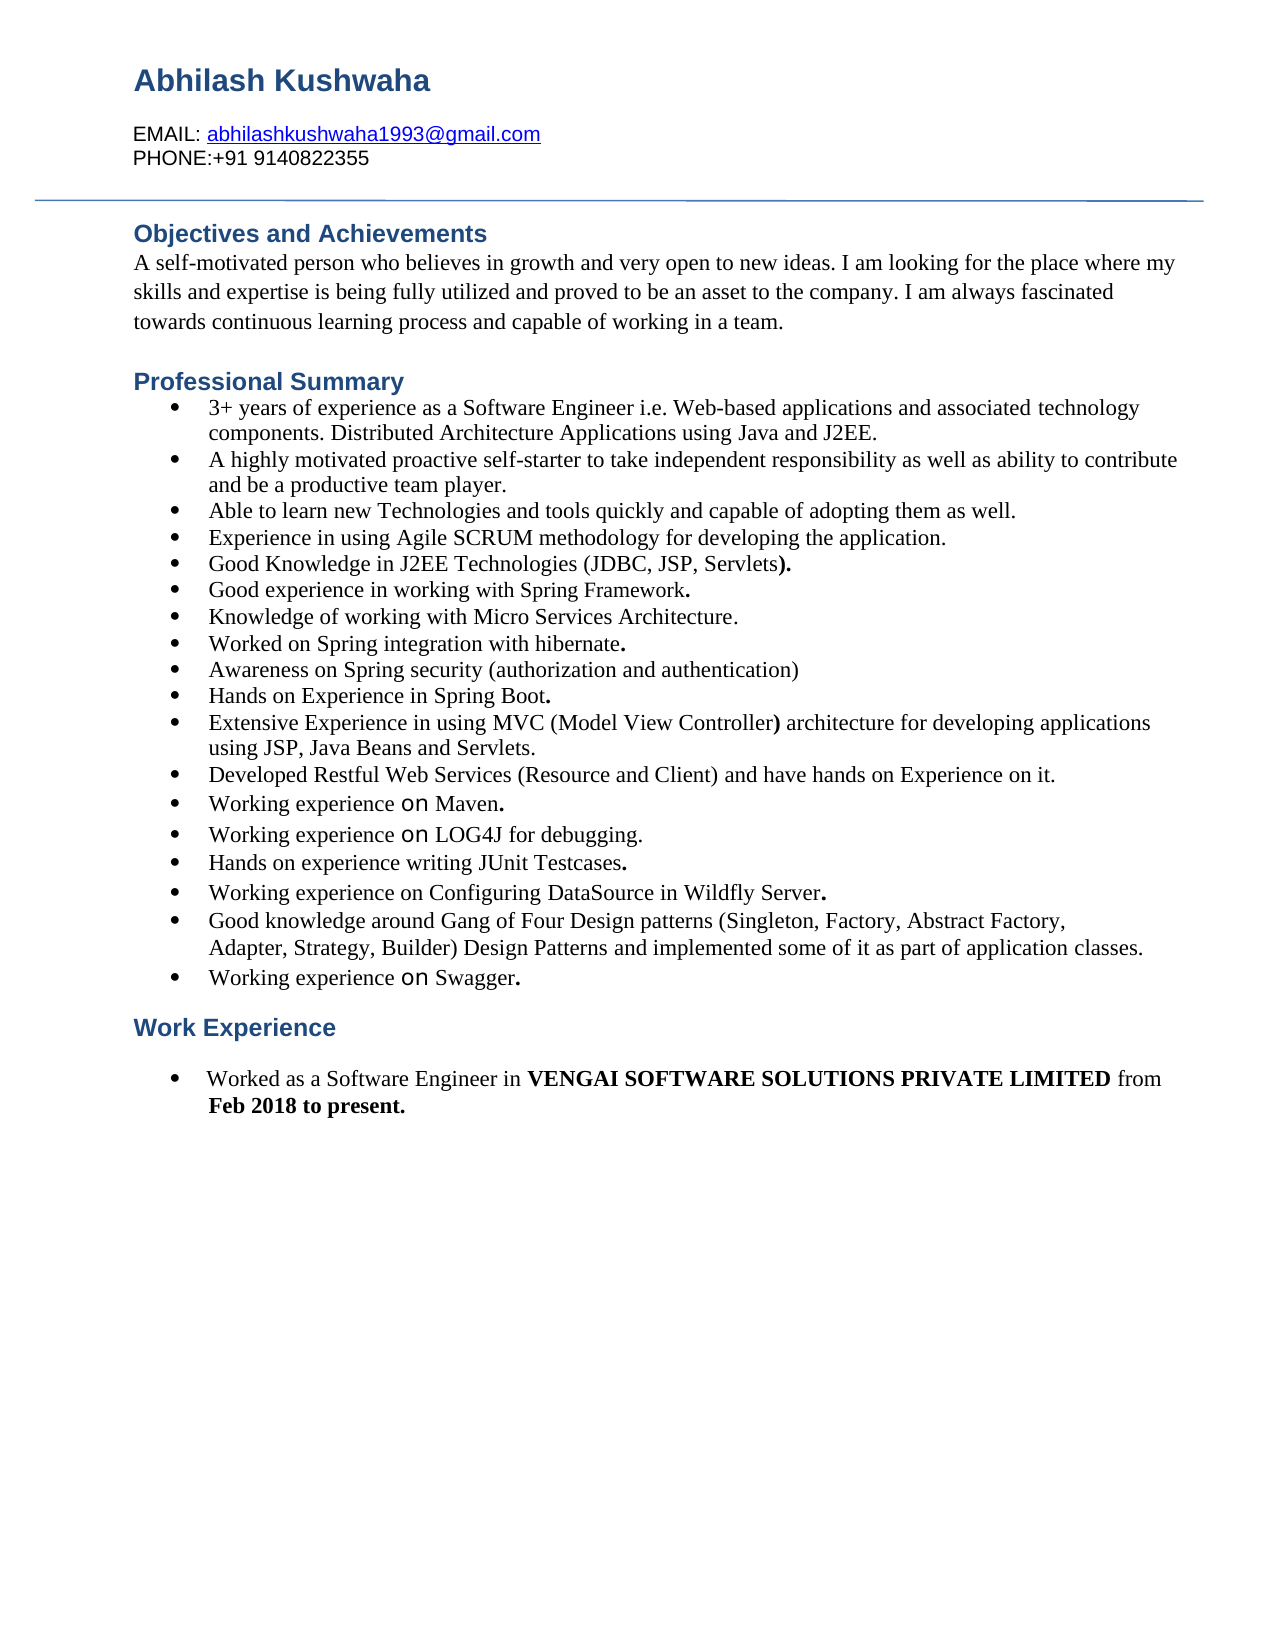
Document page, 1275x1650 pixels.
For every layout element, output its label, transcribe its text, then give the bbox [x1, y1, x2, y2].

list Working experience on Configuring DataSource in Wildfly Server. [171, 876, 1192, 907]
list Working experience on LOG4J for debugging. [171, 818, 1192, 849]
text A self-motivated person who believes in growth and very open to new ideas. I am looking for the place where my skills and expertise is being fully utilized and proved to be an asset to the company. I am always fascinated towards continuous learning process and capable of working in a team. [133, 249, 1185, 334]
list Good experience in working with Spring Framework. [171, 576, 1185, 603]
list Experience in using Agile SCRUM methodology for developing the application. [171, 524, 1192, 550]
text Abhilash Kushwaha [58, 62, 1158, 98]
list Worked as a Software Engineer in VENGAI SOFTWARE SOLUTIONS PRIVATE LIMITED from Feb 2018 to present. [171, 1066, 1192, 1118]
list Working experience on Maven. [171, 787, 1192, 818]
list A highly motivated proactive self-starter to take independent responsibility as well as ability to contribute and be a productive team player. [171, 448, 1192, 497]
list Extensive Experience in using MVC (Model View Controller) architecture for developing applications using JSP, Java Beans and Servlets. [171, 711, 1192, 761]
text Professional Summary [58, 367, 1192, 396]
list 3+ years of experience as a Software Engineer i.e. Web-based applications and associated technology components. Distributed Architecture Applications using Java and J2EE. [171, 396, 1192, 445]
list Good Knowledge in J2EE Technologies (JDBC, JSP, Servlets). [171, 550, 1192, 576]
list Knowledge of working with Micro Services Architecture. [171, 603, 1192, 629]
list Developed Restful Web Services (Resource and Client) and have hands on Experience on it. [171, 761, 1192, 787]
list Good knowledge around Gang of Four Design patterns (Singleton, Factory, Abstract Factory, [171, 907, 1192, 933]
text EMAIL: abhilashkushwaha1993@gmail.com [75, 122, 1192, 146]
list Hands on experience writing JUnit Testcases. [171, 849, 1192, 876]
list Worked on Spring integration with hibernate. [171, 629, 1192, 656]
text Adapter, Strategy, Builder) Design Patterns and implemented some of it as part of application classes. [171, 934, 1179, 961]
list Hands on Experience in Spring Boot. [171, 682, 1192, 709]
list Able to learn new Technologies and tools quickly and capable of adopting them as well. [171, 497, 1192, 524]
text PHONE:+91 9140822355 [75, 146, 1192, 170]
text Work Experience [58, 1013, 1192, 1042]
list Working experience on Swagger. [171, 961, 1192, 992]
text Objectives and Achievements [133, 219, 1192, 248]
list Awareness on Spring security (authorization and authentication) [171, 656, 1192, 682]
